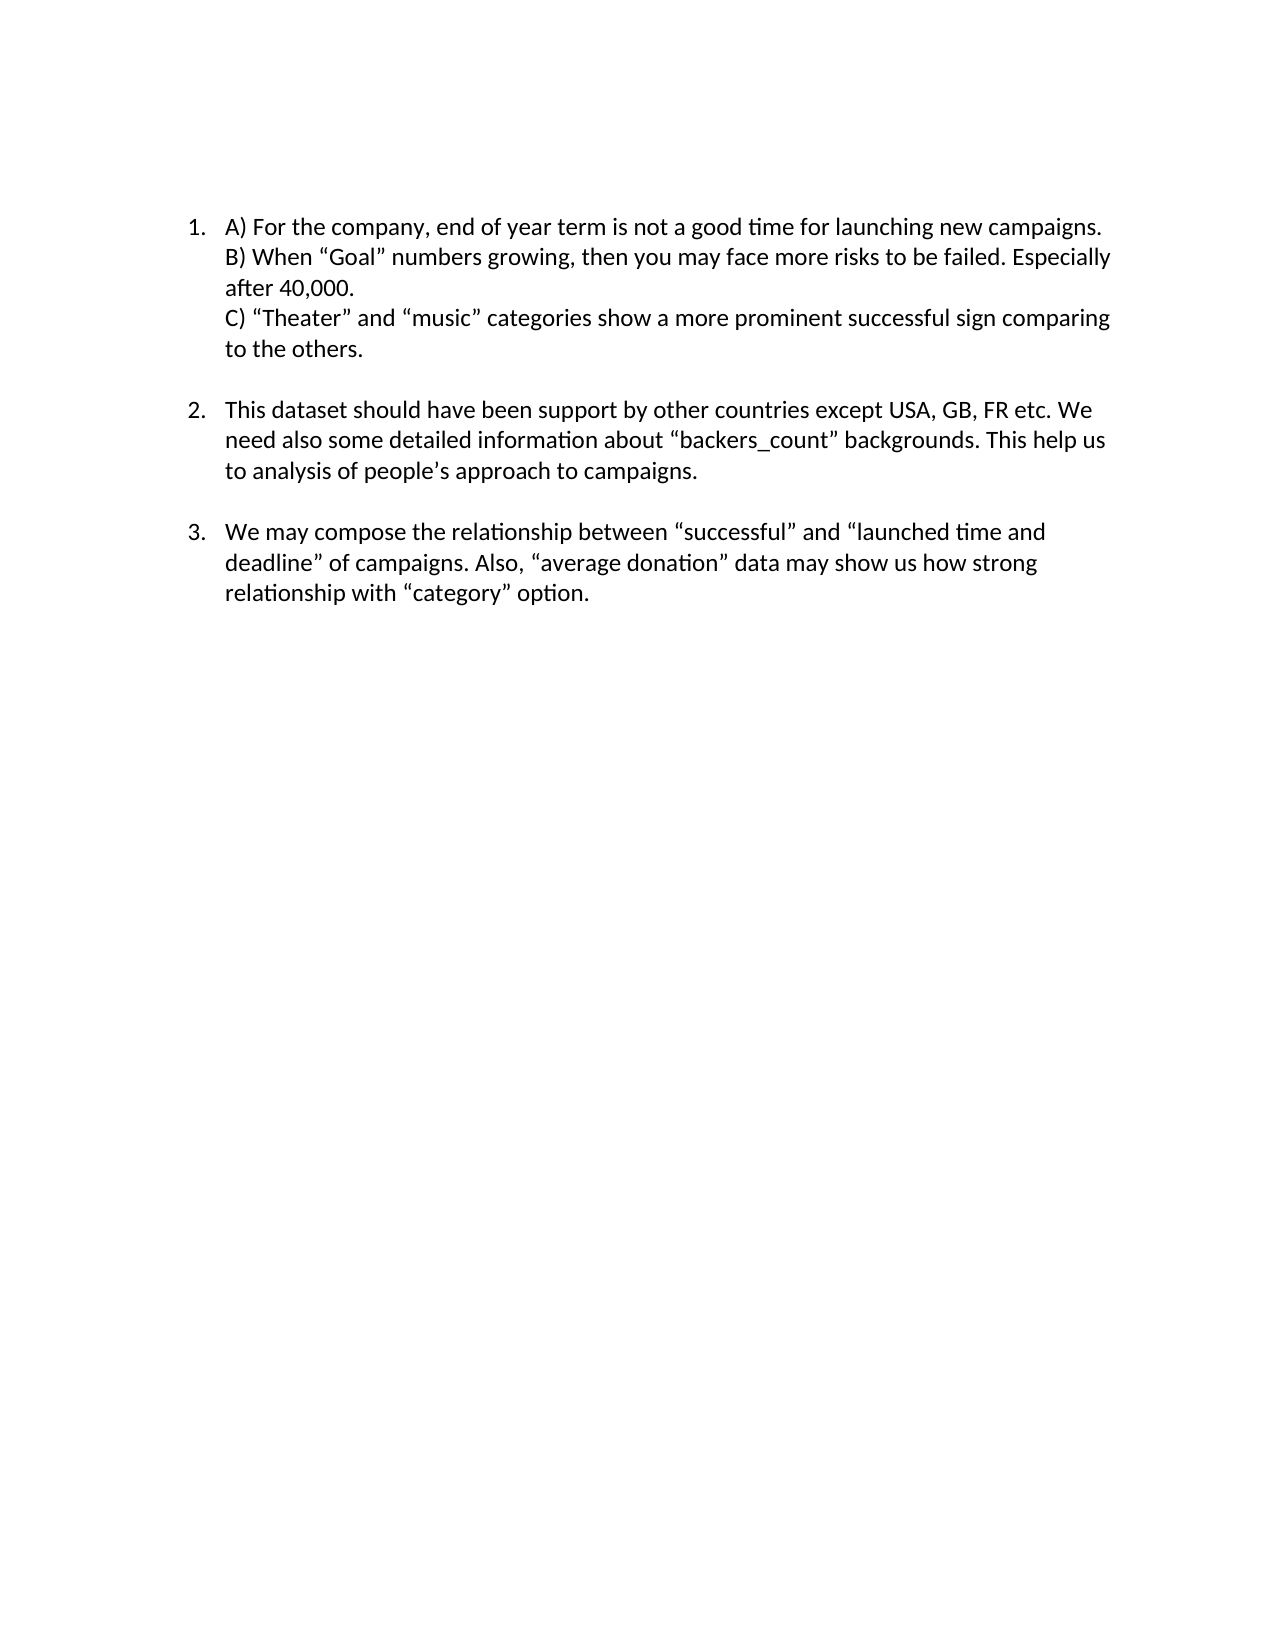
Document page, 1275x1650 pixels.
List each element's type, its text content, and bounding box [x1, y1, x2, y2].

list A) For the company, end of year term is not a good time for launching new campaigns. [187, 211, 1125, 242]
list This dataset should have been support by other countries except USA, GB, FR etc. We need also some detailed information about “backers_count” backgrounds. This help us to analysis of people’s approach to campaigns. [187, 394, 1125, 486]
list B) When “Goal” numbers growing, then you may face more risks to be failed. Especially after 40,000. [225, 242, 1125, 303]
list C) “Theater” and “music” categories show a more prominent successful sign comparing to the others. [225, 303, 1125, 364]
list We may compose the relationship between “successful” and “launched time and deadline” of campaigns. Also, “average donation” data may show us how strong relationship with “category” option. [187, 516, 1125, 608]
